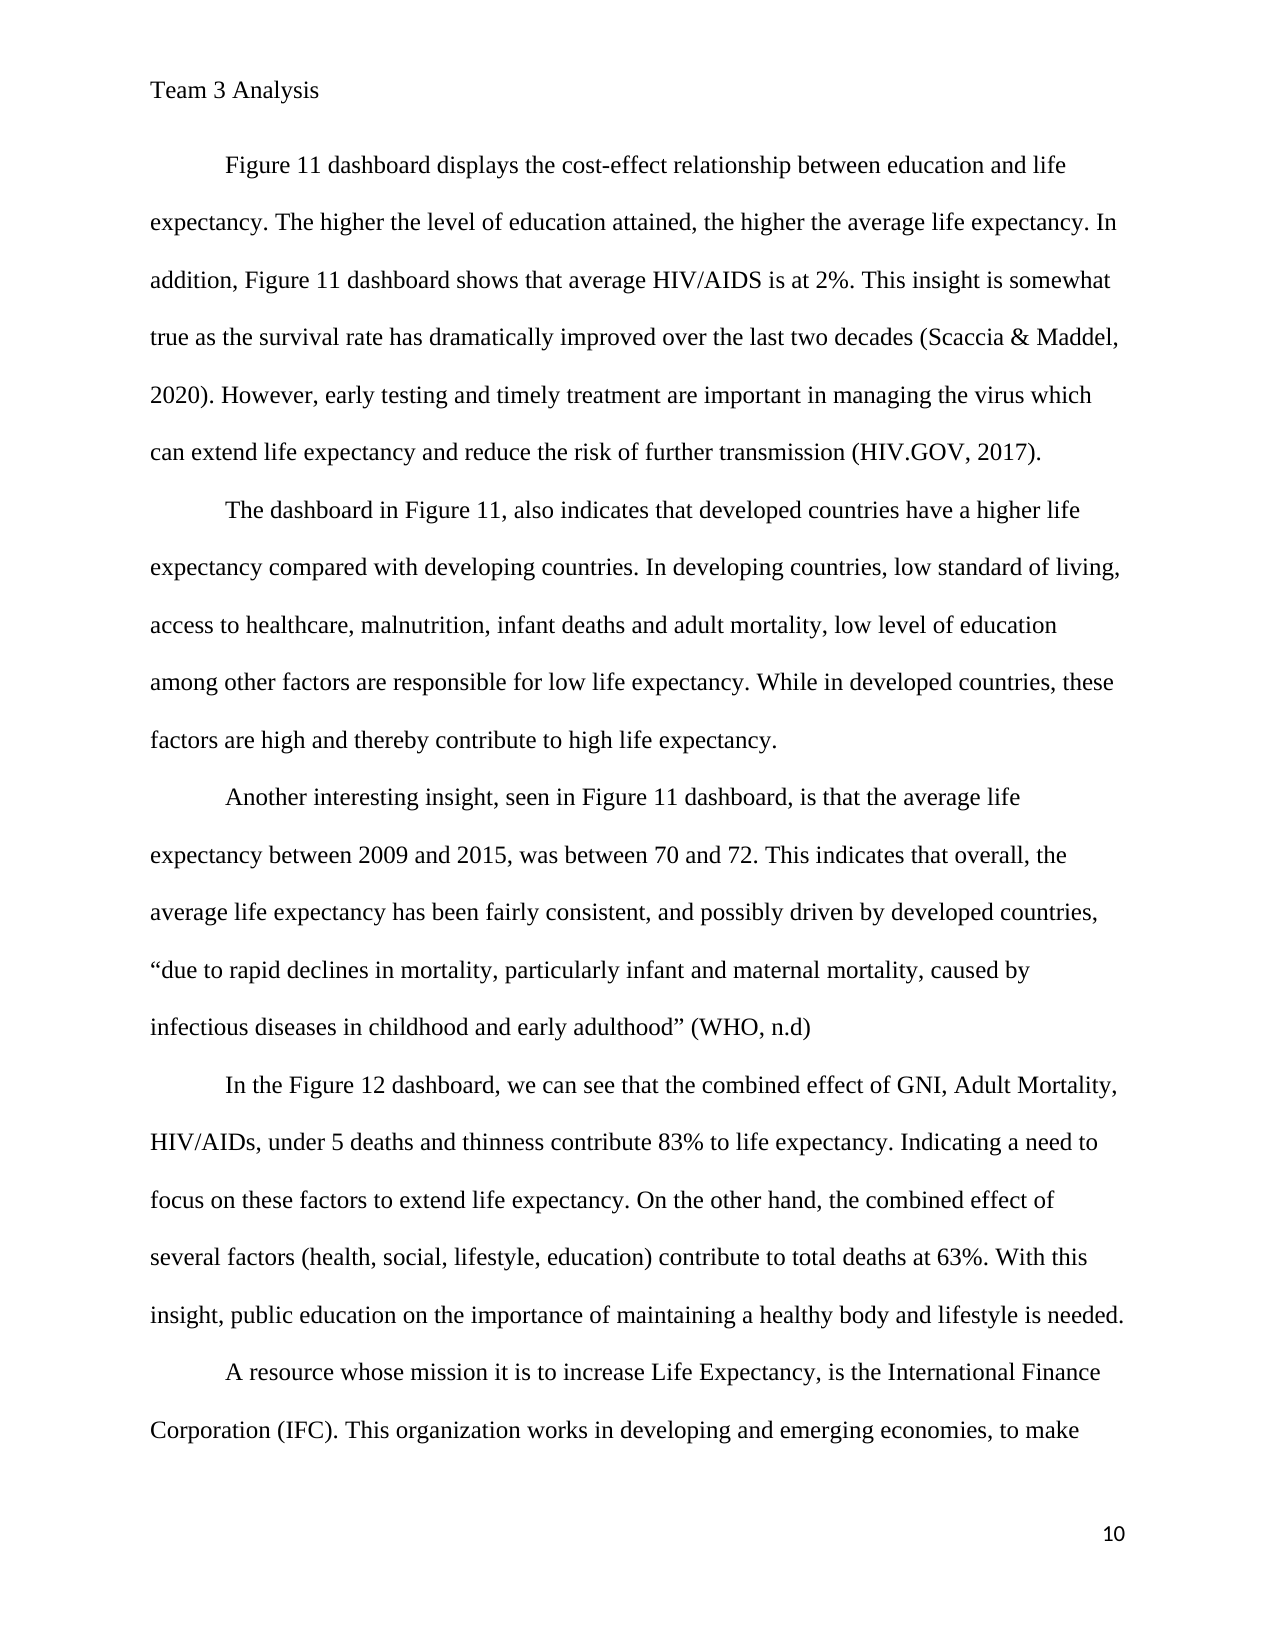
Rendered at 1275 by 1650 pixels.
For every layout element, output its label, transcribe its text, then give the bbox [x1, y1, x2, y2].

text Another interesting insight, seen in Figure 11 dashboard, is that the average life expectancy between 2009 and 2015, was between 70 and 72. This indicates that overall, the average life expectancy has been fairly consistent, and possibly driven by developed countries, “due to rapid declines in mortality, particularly infant and maternal mortality, caused by infectious diseases in childhood and early adulthood” (WHO, n.d) [150, 782, 1125, 1041]
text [150, 1357, 1125, 1444]
text In the Figure 12 dashboard, we can see that the combined effect of GNI, Adult Mortality, HIV/AIDs, under 5 deaths and thinness contribute 83% to life expectancy. Indicating a need to focus on these factors to extend life expectancy. On the other hand, the combined effect of several factors (health, social, lifestyle, education) contribute to total deaths at 63%. With this insight, public education on the importance of maintaining a healthy body and lifestyle is needed. [150, 1070, 1125, 1329]
text The dashboard in Figure 11, also indicates that developed countries have a higher life expectancy compared with developing countries. In developing countries, low standard of living, access to healthcare, malnutrition, infant deaths and adult mortality, low level of education among other factors are responsible for low life expectancy. While in developed countries, these factors are high and thereby contribute to high life expectancy. [150, 495, 1125, 754]
text Figure 11 dashboard displays the cost-effect relationship between education and life expectancy. The higher the level of education attained, the higher the average life expectancy. In addition, Figure 11 dashboard shows that average HIV/AIDS is at 2%. This insight is somewhat true as the survival rate has dramatically improved over the last two decades (Scaccia & Maddel, 2020). However, early testing and timely treatment are important in managing the virus which can extend life expectancy and reduce the risk of further transmission (HIV.GOV, 2017). [150, 150, 1125, 466]
